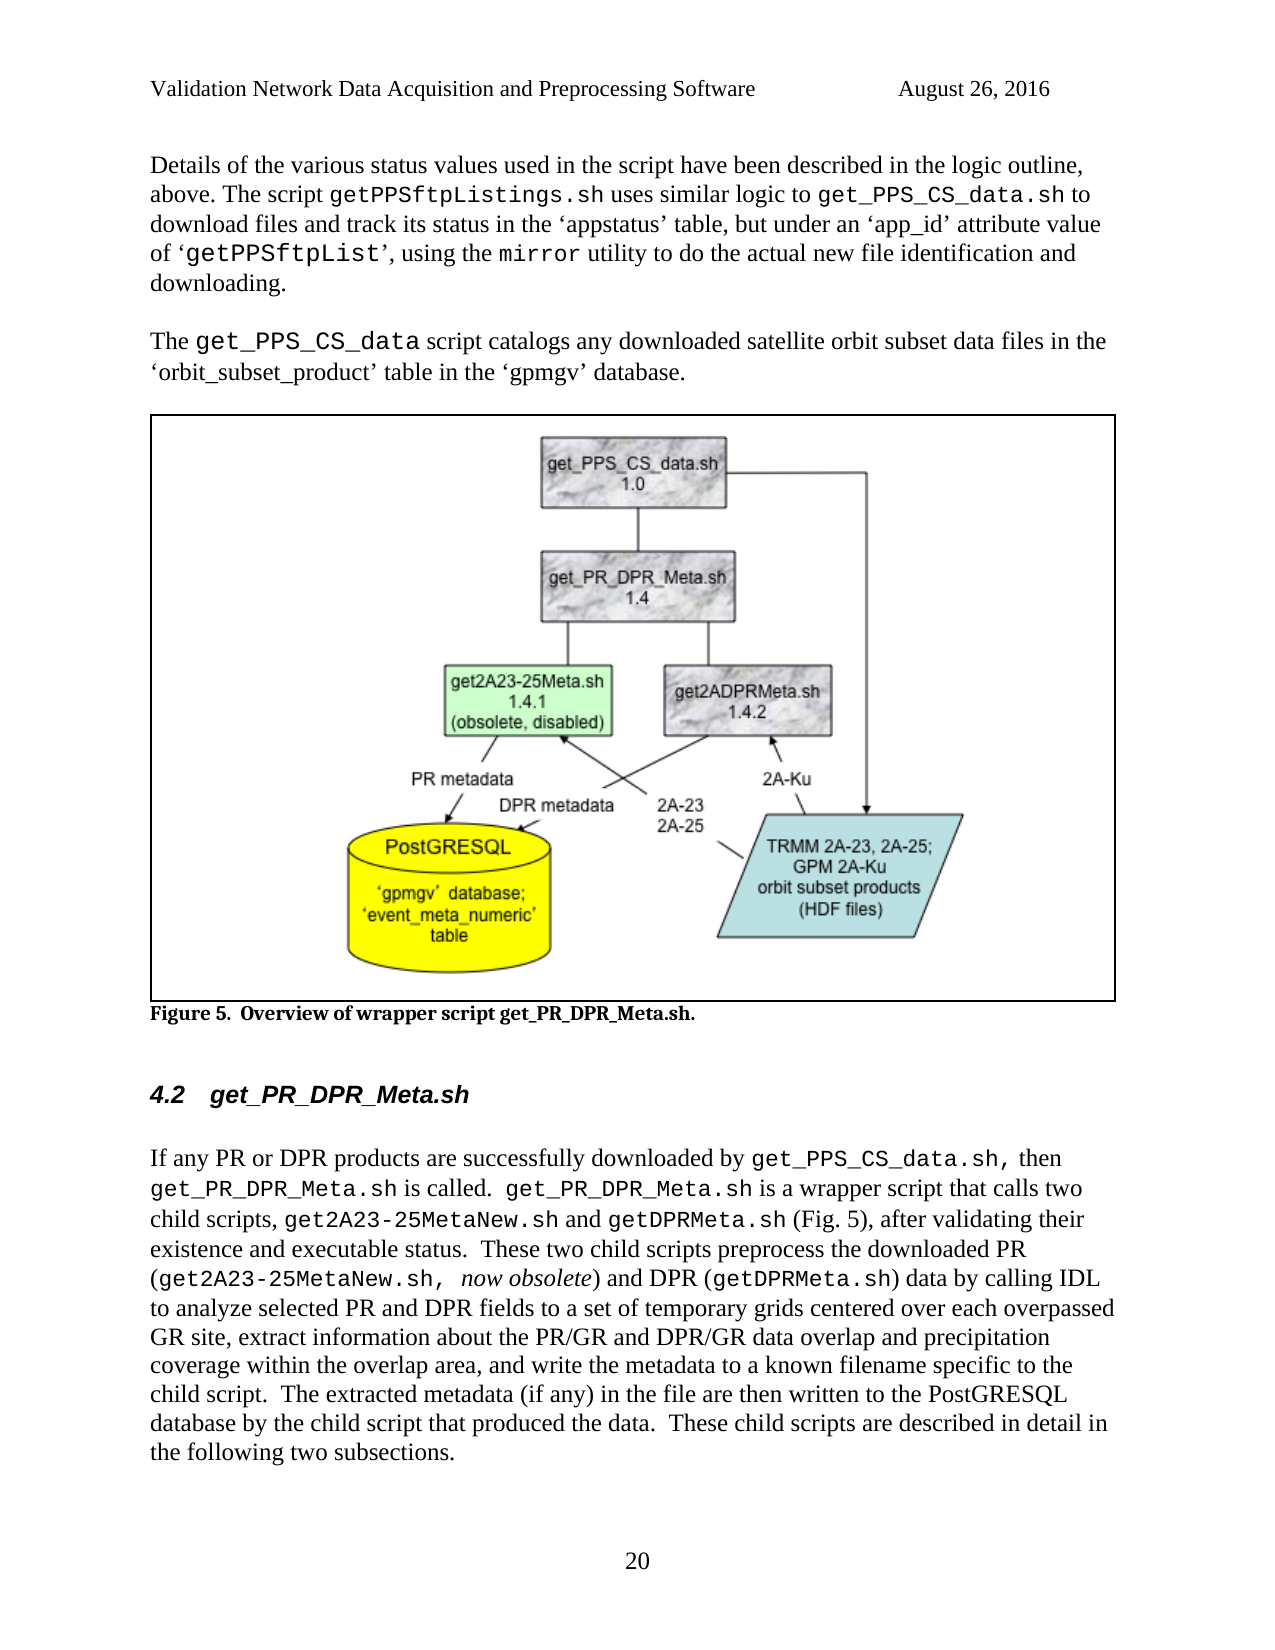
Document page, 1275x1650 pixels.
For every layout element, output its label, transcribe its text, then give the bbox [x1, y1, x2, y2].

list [150, 150, 1125, 297]
text Figure 5. Overview of wrapper script get_PR_DPR_Meta.sh. [150, 1002, 1125, 1026]
picture [152, 416, 1114, 1000]
list If any PR or DPR products are successfully downloaded by get_PPS_CS_data.sh, then get_PR_DPR_Meta.sh is called. get_PR_DPR_Meta.sh is a wrapper script that calls two child scripts, get2A23-25MetaNew.sh and getDPRMeta.sh (Fig. 5), after validating their existence and executable status. These two child scripts preprocess the downloaded PR (get2A23-25MetaNew.sh, now obsolete) and DPR (getDPRMeta.sh) data by calling IDL to analyze selected PR and DPR fields to a set of temporary grids centered over each overpassed GR site, extract information about the PR/GR and DPR/GR data overlap and precipitation coverage within the overlap area, and write the metadata to a known filename specific to the child script. The extracted metadata (if any) in the file are then written to the PostGRESQL database by the child script that produced the data. These child scripts are described in detail in the following two subsections. [150, 1143, 1125, 1465]
subtitle get_PR_DPR_Meta.sh [150, 1079, 1125, 1108]
list The get_PPS_CS_data script catalogs any downloaded satellite orbit subset data files in the ‘orbit_subset_product’ table in the ‘gpmgv’ database. [150, 326, 1125, 386]
